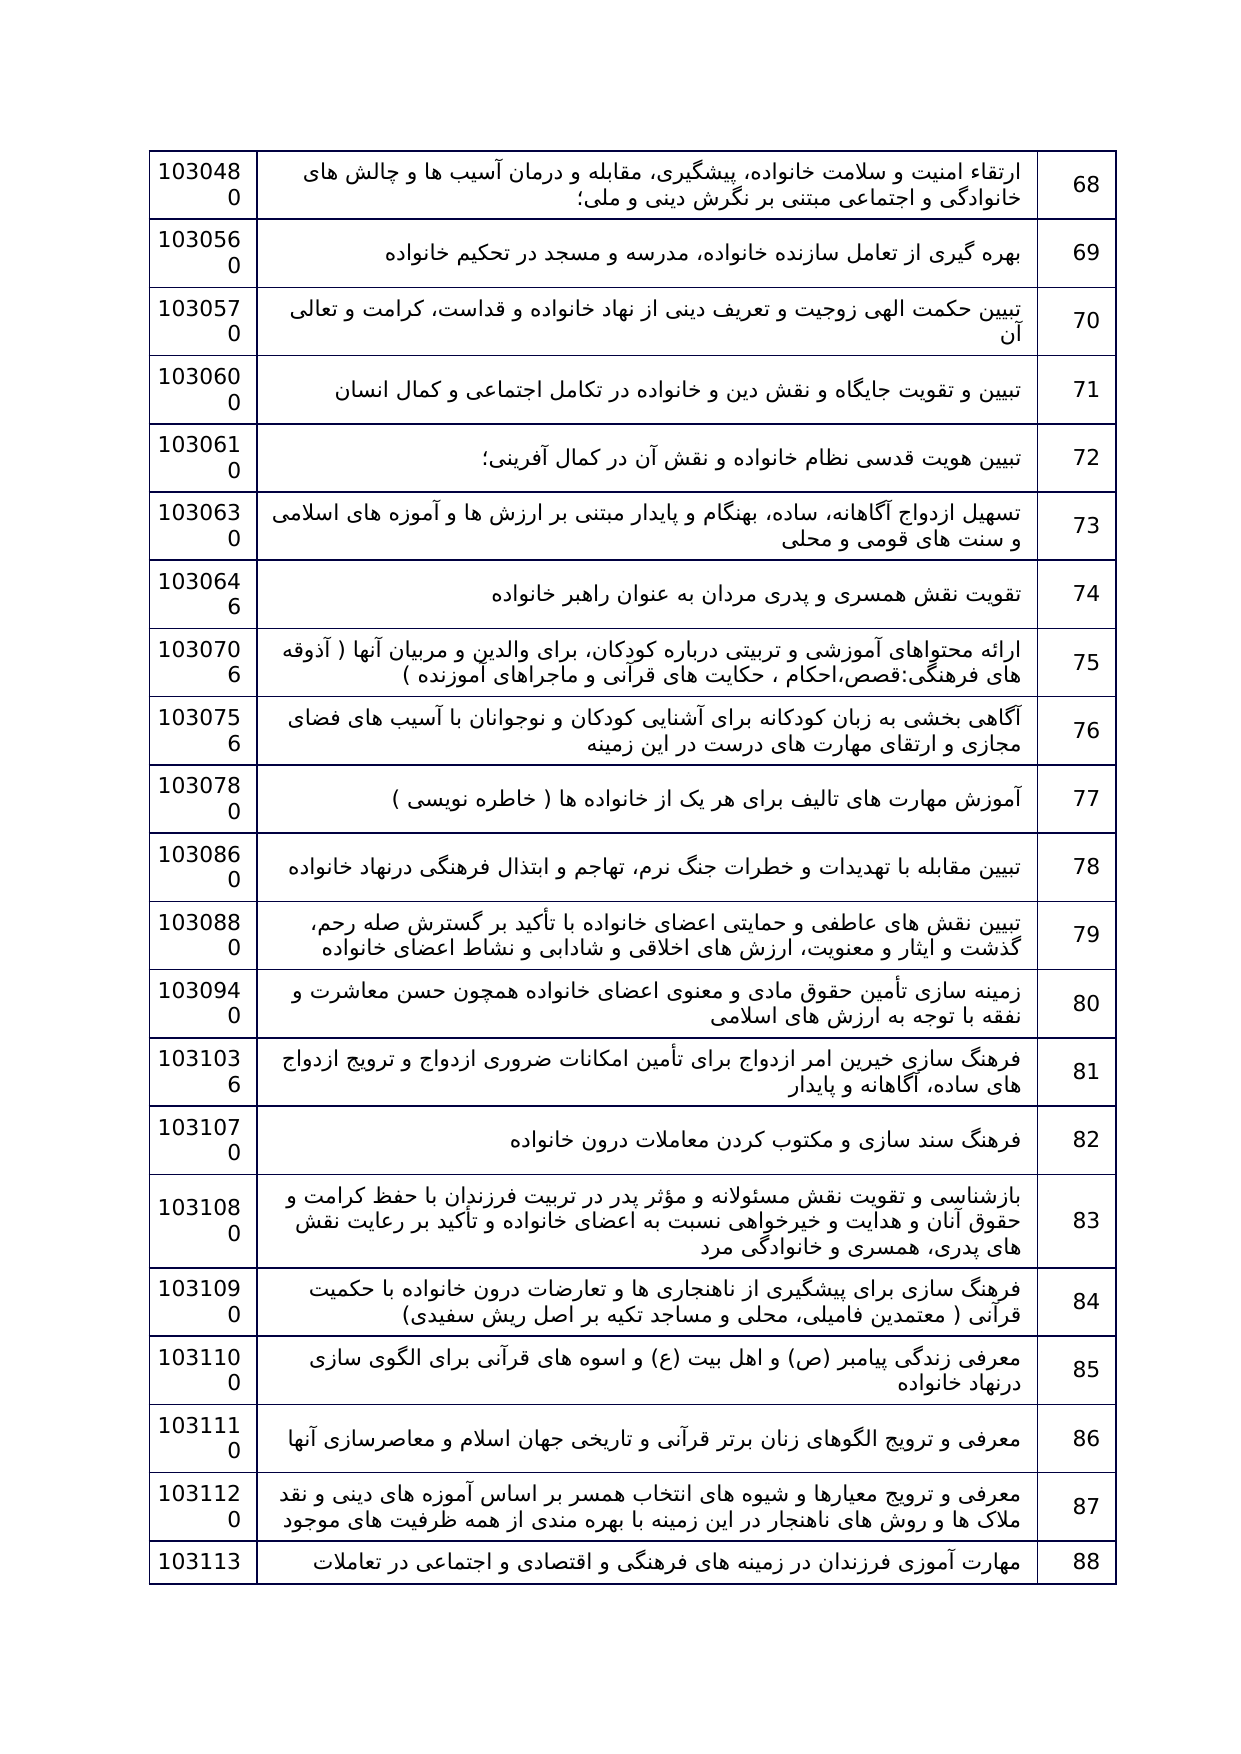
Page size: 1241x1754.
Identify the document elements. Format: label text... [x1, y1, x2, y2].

table_cell 1030646 [150, 561, 256, 628]
table_cell 86 [1038, 1405, 1115, 1472]
table_cell 1030880 [150, 902, 256, 969]
table_cell 73 [1038, 493, 1115, 559]
table_cell 1030706 [150, 629, 256, 696]
table_cell 1031070 [150, 1107, 256, 1173]
table_cell تبیین حکمت الهی زوجیت و تعریف دینی از نهاد خانواده و قداست، کرامت و تعالی آن [258, 288, 1037, 355]
table_cell 69 [1038, 220, 1115, 286]
table_cell زمینه سازی تأمین حقوق مادی و معنوی اعضای خانواده همچون حسن معاشرت و نفقه با توجه به ارزش های اسلامی [258, 970, 1037, 1037]
table_cell 1031100 [150, 1337, 256, 1404]
table_cell 1030610 [150, 425, 256, 491]
table_cell 1031036 [150, 1039, 256, 1105]
table_cell تبیین هویت قدسی نظام خانواده و نقش آن در کمال آفرینی؛ [258, 425, 1037, 491]
table_cell آموزش مهارت های تالیف برای هر یک از خانواده ها ( خاطره نویسی ) [258, 766, 1037, 832]
table_cell 1030756 [150, 697, 256, 764]
table_cell 85 [1038, 1337, 1115, 1404]
table_cell 68 [1038, 152, 1115, 218]
table_cell 1030860 [150, 834, 256, 901]
table_cell 1030780 [150, 766, 256, 832]
table_cell 1031120 [150, 1473, 256, 1540]
table_cell 1031130 [150, 1542, 256, 1583]
table_cell تسهیل ازدواج آگاهانه، ساده، بهنگام و پایدار مبتنی بر ارزش ها و آموزه های اسلامی و سنت های قومی و محلی [258, 493, 1037, 559]
table_cell 1030560 [150, 220, 256, 286]
table_cell فرهنگ سازی خیرین امر ازدواج برای تأمین امکانات ضروری ازدواج و ترویج ازدواج های ساده، آگاهانه و پایدار [258, 1039, 1037, 1105]
table_cell فرهنگ سازی برای پیشگیری از ناهنجاری ها و تعارضات درون خانواده با حکمیت قرآنی ( معتمدین فامیلی، محلی و مساجد تکیه بر اصل ریش سفیدی) [258, 1269, 1037, 1335]
table_cell تبیین و تقویت جایگاه و نقش دین و خانواده در تکامل اجتماعی و کمال انسان [258, 356, 1037, 423]
table_cell 83 [1038, 1175, 1115, 1267]
table_cell معرفی زندگی پیامبر (ص) و اهل بیت (ع) و اسوه های قرآنی برای الگوی سازی درنهاد خانواده [258, 1337, 1037, 1404]
table_cell 82 [1038, 1107, 1115, 1173]
table_cell بازشناسی و تقویت نقش مسئولانه و مؤثر پدر در تربیت فرزندان با حفظ کرامت و حقوق آنان و هدایت و خیرخواهی نسبت به اعضای خانواده و تأکید بر رعایت نقش های پدری، همسری و خانوادگی مرد [258, 1175, 1037, 1267]
table_cell 75 [1038, 629, 1115, 696]
table_cell 70 [1038, 288, 1115, 355]
table_cell 74 [1038, 561, 1115, 628]
table_cell 72 [1038, 425, 1115, 491]
table_cell 1030480 [150, 152, 256, 218]
table_cell تبیین نقش های عاطفی و حمایتی اعضای خانواده با تأکید بر گسترش صله رحم، گذشت و ایثار و معنویت، ارزش های اخلاقی و شادابی و نشاط اعضای خانواده [258, 902, 1037, 969]
table_cell 1031080 [150, 1175, 256, 1267]
table_cell 1030600 [150, 356, 256, 423]
table_cell 71 [1038, 356, 1115, 423]
table_cell 1031090 [150, 1269, 256, 1335]
table_cell بهره گیری از تعامل سازنده خانواده، مدرسه و مسجد در تحکیم خانواده [258, 220, 1037, 286]
table_cell 81 [1038, 1039, 1115, 1105]
table_cell معرفی و ترویج الگوهای زنان برتر قرآنی و تاریخی جهان اسلام و معاصرسازی آنها [258, 1405, 1037, 1472]
table_cell 88 [1038, 1542, 1115, 1583]
table_cell تقویت نقش همسری و پدری مردان به عنوان راهبر خانواده [258, 561, 1037, 628]
table_cell تبیین مقابله با تهدیدات و خطرات جنگ نرم، تهاجم و ابتذال فرهنگی درنهاد خانواده [258, 834, 1037, 901]
table_cell فرهنگ سند سازی و مکتوب کردن معاملات درون خانواده [258, 1107, 1037, 1173]
table_cell 1031110 [150, 1405, 256, 1472]
table_cell 76 [1038, 697, 1115, 764]
table_cell ارائه محتواهای آموزشی و تربیتی درباره کودکان، برای والدین و مربیان آنها ( آذوقه های فرهنگی:قصص،احکام ، حکايت های قرآنی و ماجراهای آموزنده ) [258, 629, 1037, 696]
table_cell 79 [1038, 902, 1115, 969]
table_cell معرفی و ترویج معیارها و شیوه های انتخاب همسر بر اساس آموزه های دینی و نقد ملاک ها و روش های ناهنجار در این زمینه با بهره مندی از همه ظرفیت های موجود [258, 1473, 1037, 1540]
table_cell 87 [1038, 1473, 1115, 1540]
table_cell 78 [1038, 834, 1115, 901]
table_cell 1030940 [150, 970, 256, 1037]
table_cell 84 [1038, 1269, 1115, 1335]
table_cell 1030630 [150, 493, 256, 559]
table_cell 1030570 [150, 288, 256, 355]
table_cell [258, 1542, 1037, 1583]
table_cell آگاهی بخشی به زبان کودکانه برای آشنایی کودکان و نوجوانان با آسیب های فضای مجازی و ارتقای مهارت های درست در این زمینه [258, 697, 1037, 764]
table_cell 77 [1038, 766, 1115, 832]
table_cell ارتقاء امنیت و سلامت خانواده، پیشگیری، مقابله و درمان آسیب ها و چالش های خانوادگی و اجتماعی مبتنی بر نگرش دینی و ملی؛ [258, 152, 1037, 218]
table_cell 80 [1038, 970, 1115, 1037]
